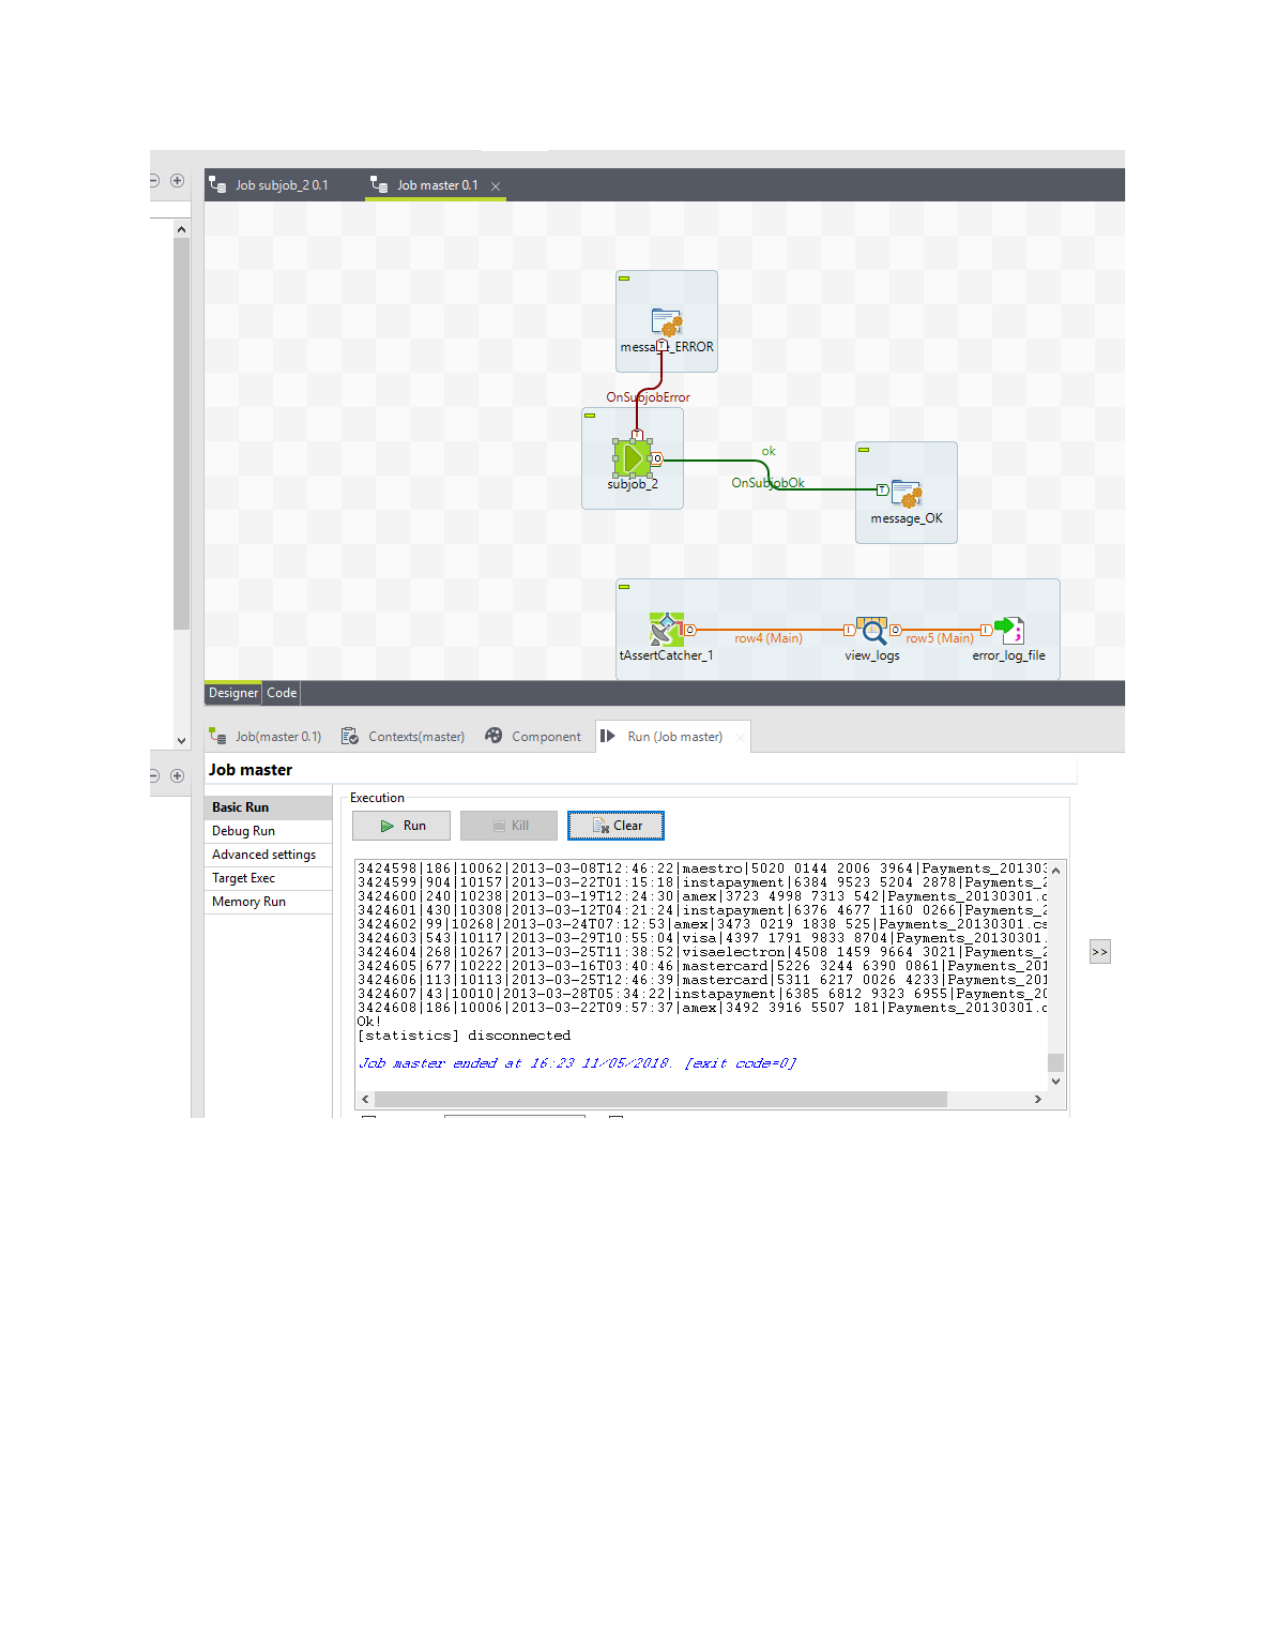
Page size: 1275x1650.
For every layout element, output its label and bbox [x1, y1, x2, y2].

picture [150, 150, 1125, 1118]
